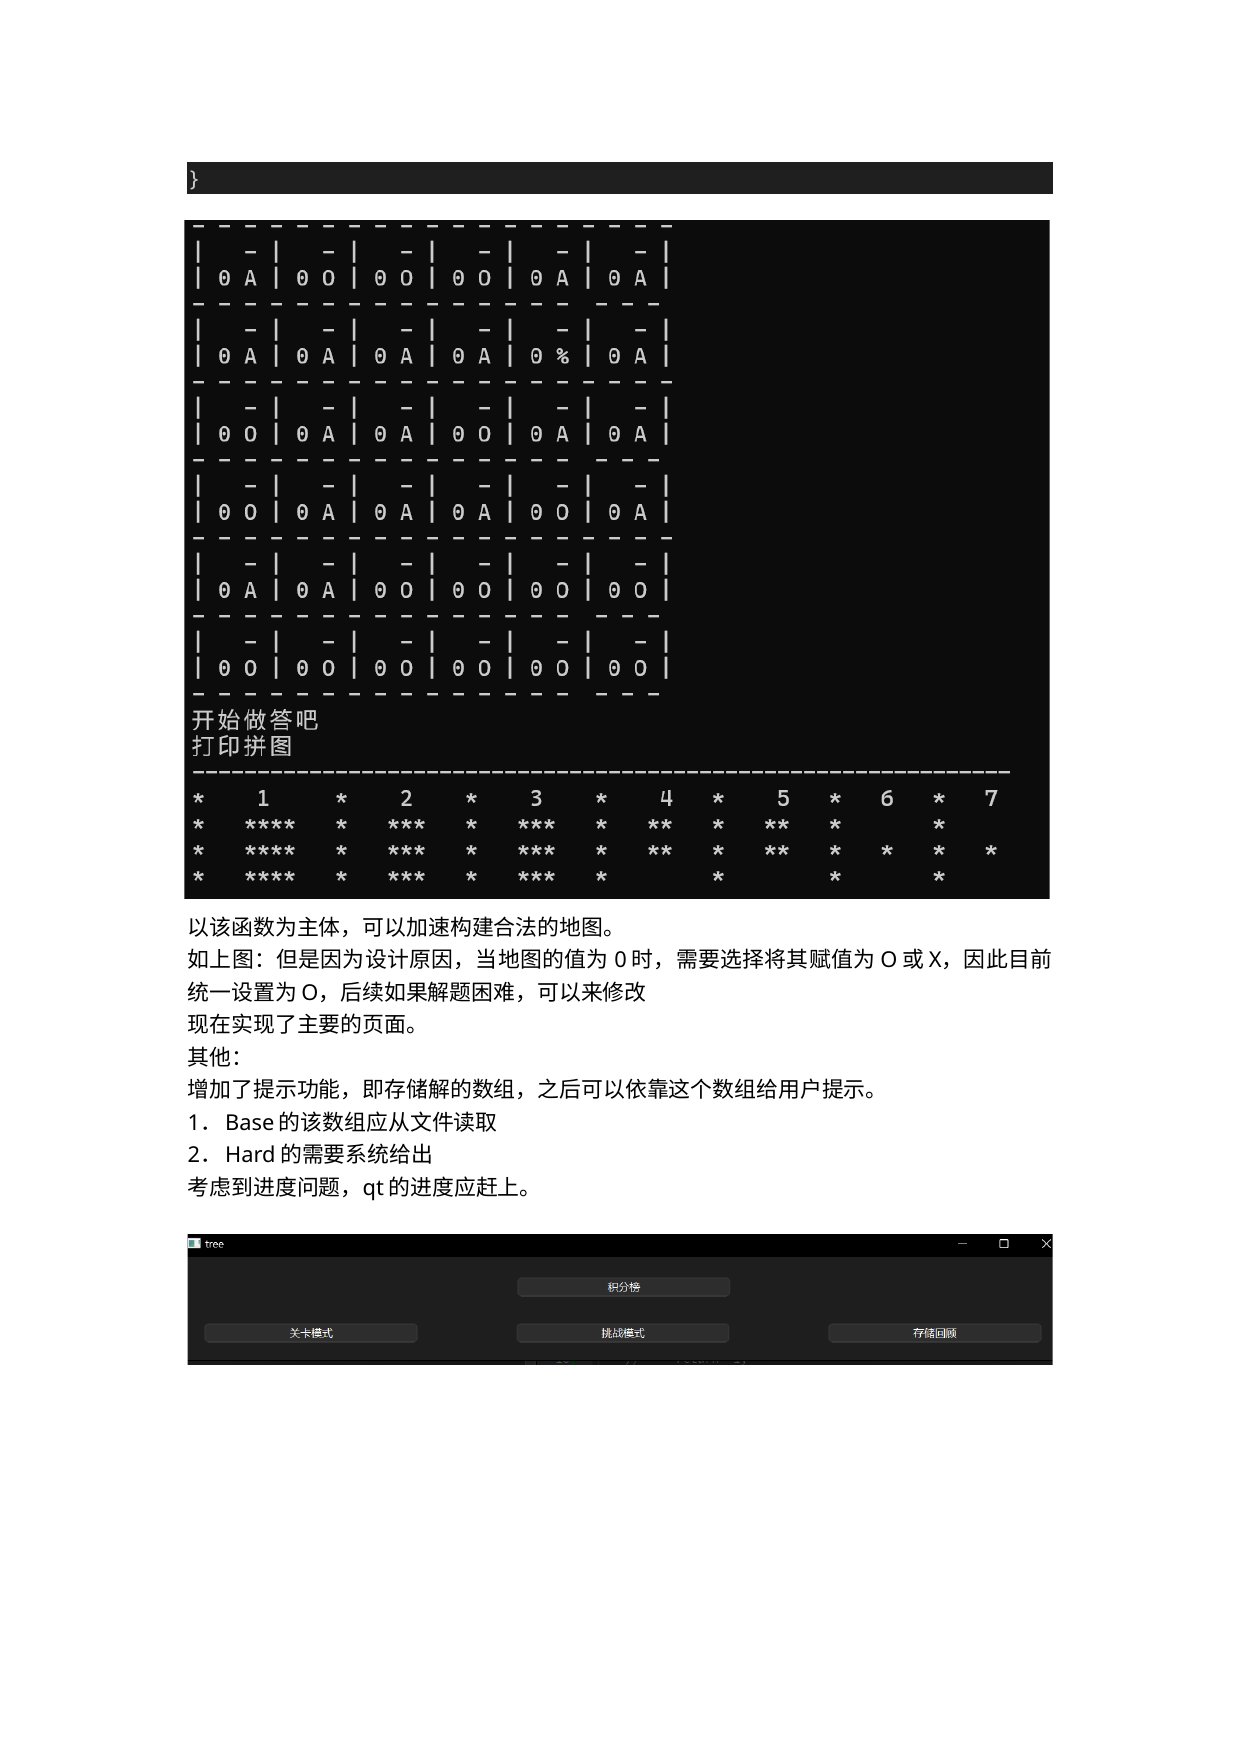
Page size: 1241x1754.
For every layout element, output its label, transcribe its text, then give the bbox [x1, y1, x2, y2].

picture [187, 1234, 1053, 1365]
text 现在实现了主要的页面。 [187, 1007, 1053, 1039]
text } [187, 162, 1053, 194]
text 如上图：但是因为设计原因，当地图的值为0时，需要选择将其赋值为O或X，因此目前统一设置为O，后续如果解题困难，可以来修改 [187, 942, 1053, 1007]
picture [184, 220, 1050, 899]
text 考虑到进度问题，qt的进度应赶上。 [187, 1169, 1053, 1202]
text 增加了提示功能，即存储解的数组，之后可以依靠这个数组给用户提示。 [187, 1072, 1053, 1104]
text 其他： [187, 1039, 1053, 1072]
list Hard的需要系统给出 [187, 1137, 1053, 1169]
list Base的该数组应从文件读取 [187, 1104, 1053, 1137]
